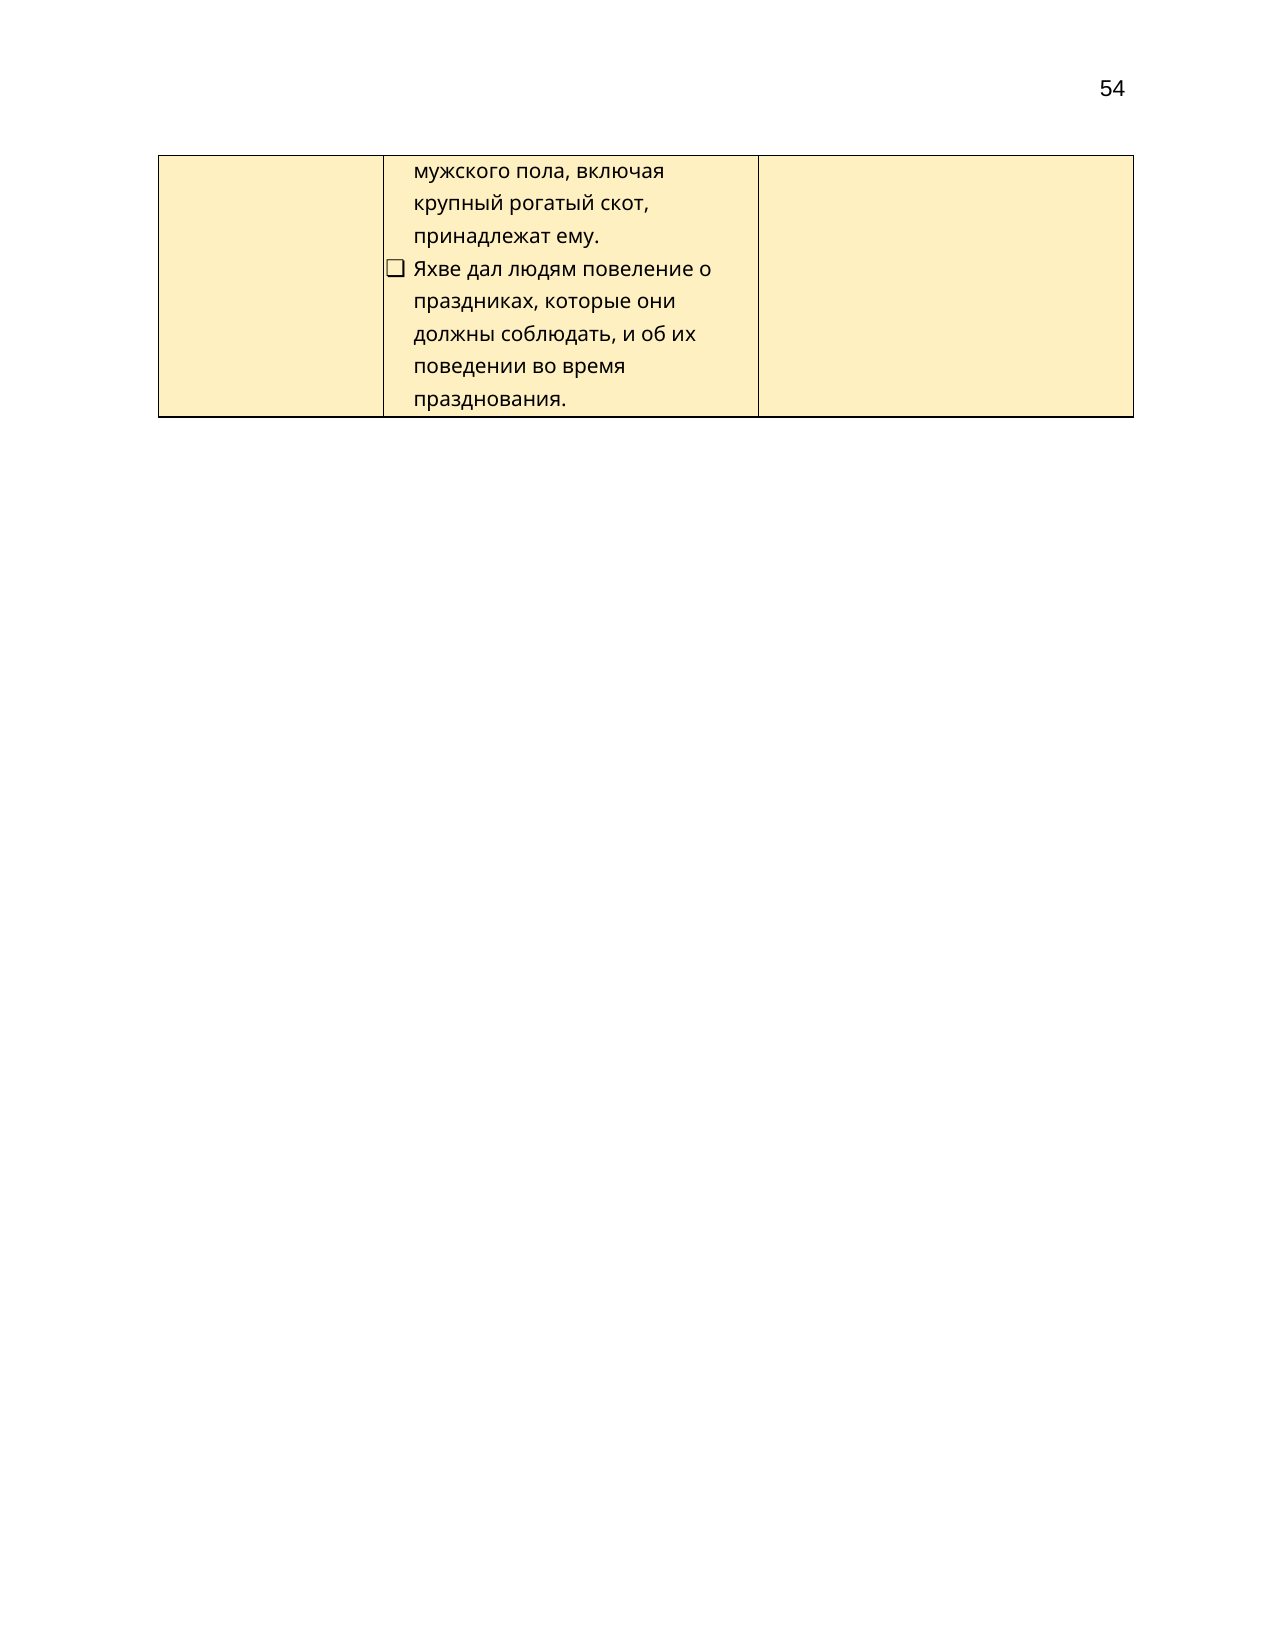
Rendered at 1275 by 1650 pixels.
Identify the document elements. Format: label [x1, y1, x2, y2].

table_cell [759, 156, 1133, 416]
table_cell [384, 156, 758, 416]
table_cell [159, 156, 383, 416]
